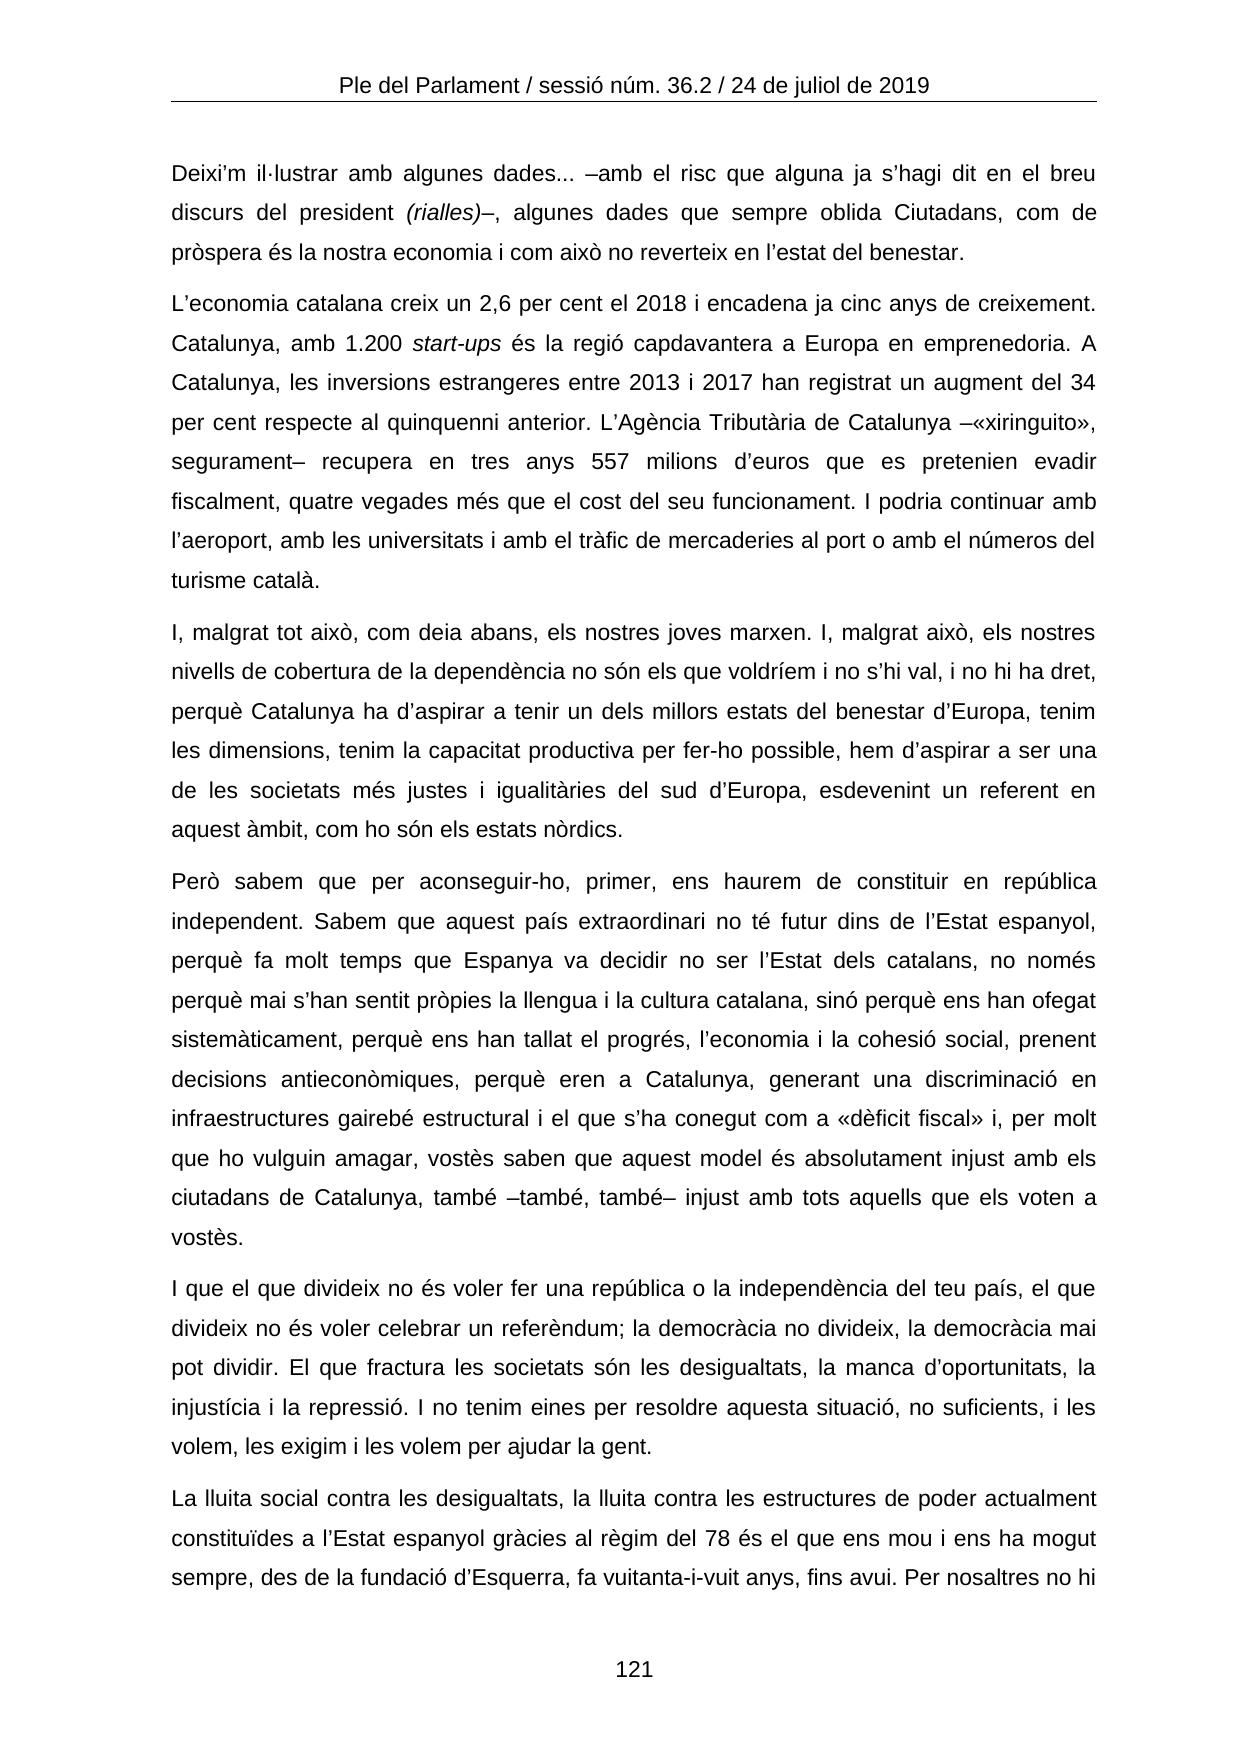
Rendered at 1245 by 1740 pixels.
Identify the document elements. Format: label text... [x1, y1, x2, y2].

text I, malgrat tot això, com deia abans, els nostres joves marxen. I, malgrat això, els nostres nivells de cobertura de la dependència no són els que voldríem i no s’hi val, i no hi ha dret, perquè Catalunya ha d’aspirar a tenir un dels millors estats del benestar d’Europa, tenim les dimensions, tenim la capacitat productiva per fer-ho possible, hem d’aspirar a ser una de les societats més justes i igualitàries del sud d’Europa, esdevenint un referent en aquest àmbit, com ho són els estats nòrdics. [171, 619, 1097, 842]
text L’economia catalana creix un 2,6 per cent el 2018 i encadena ja cinc anys de creixement. Catalunya, amb 1.200 start-ups és la regió capdavantera a Europa en emprenedoria. A Catalunya, les inversions estrangeres entre 2013 i 2017 han registrat un augment del 34 per cent respecte al quinquenni anterior. L’Agència Tributària de Catalunya –«xiringuito», segurament– recupera en tres anys 557 milions d’euros que es pretenien evadir fiscalment, quatre vegades més que el cost del seu funcionament. I podria continuar amb l’aeroport, amb les universitats i amb el tràfic de mercaderies al port o amb el números del turisme català. [171, 290, 1097, 593]
text Deixi’m il·lustrar amb algunes dades... –amb el risc que alguna ja s’hagi dit en el breu discurs del president (rialles)–, algunes dades que sempre oblida Ciutadans, com de pròspera és la nostra economia i com això no reverteix en l’estat del benestar. [171, 159, 1097, 265]
text Però sabem que per aconseguir-ho, primer, ens haurem de constituir en república independent. Sabem que aquest país extraordinari no té futur dins de l’Estat espanyol, perquè fa molt temps que Espanya va decidir no ser l’Estat dels catalans, no només perquè mai s’han sentit pròpies la llengua i la cultura catalana, sinó perquè ens han ofegat sistemàticament, perquè ens han tallat el progrés, l’economia i la cohesió social, prenent decisions antieconòmiques, perquè eren a Catalunya, generant una discriminació en infraestructures gairebé estructural i el que s’ha conegut com a «dèficit fiscal» i, per molt que ho vulguin amagar, vostès saben que aquest model és absolutament injust amb els ciutadans de Catalunya, també –també, també– injust amb tots aquells que els voten a vostès. [171, 868, 1097, 1250]
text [171, 1485, 1097, 1591]
text I que el que divideix no és voler fer una república o la independència del teu país, el que divideix no és voler celebrar un referèndum; la democràcia no divideix, la democràcia mai pot dividir. El que fractura les societats són les desigualtats, la manca d’oportunitats, la injustícia i la repressió. I no tenim eines per resoldre aquesta situació, no suficients, i les volem, les exigim i les volem per ajudar la gent. [171, 1275, 1097, 1460]
